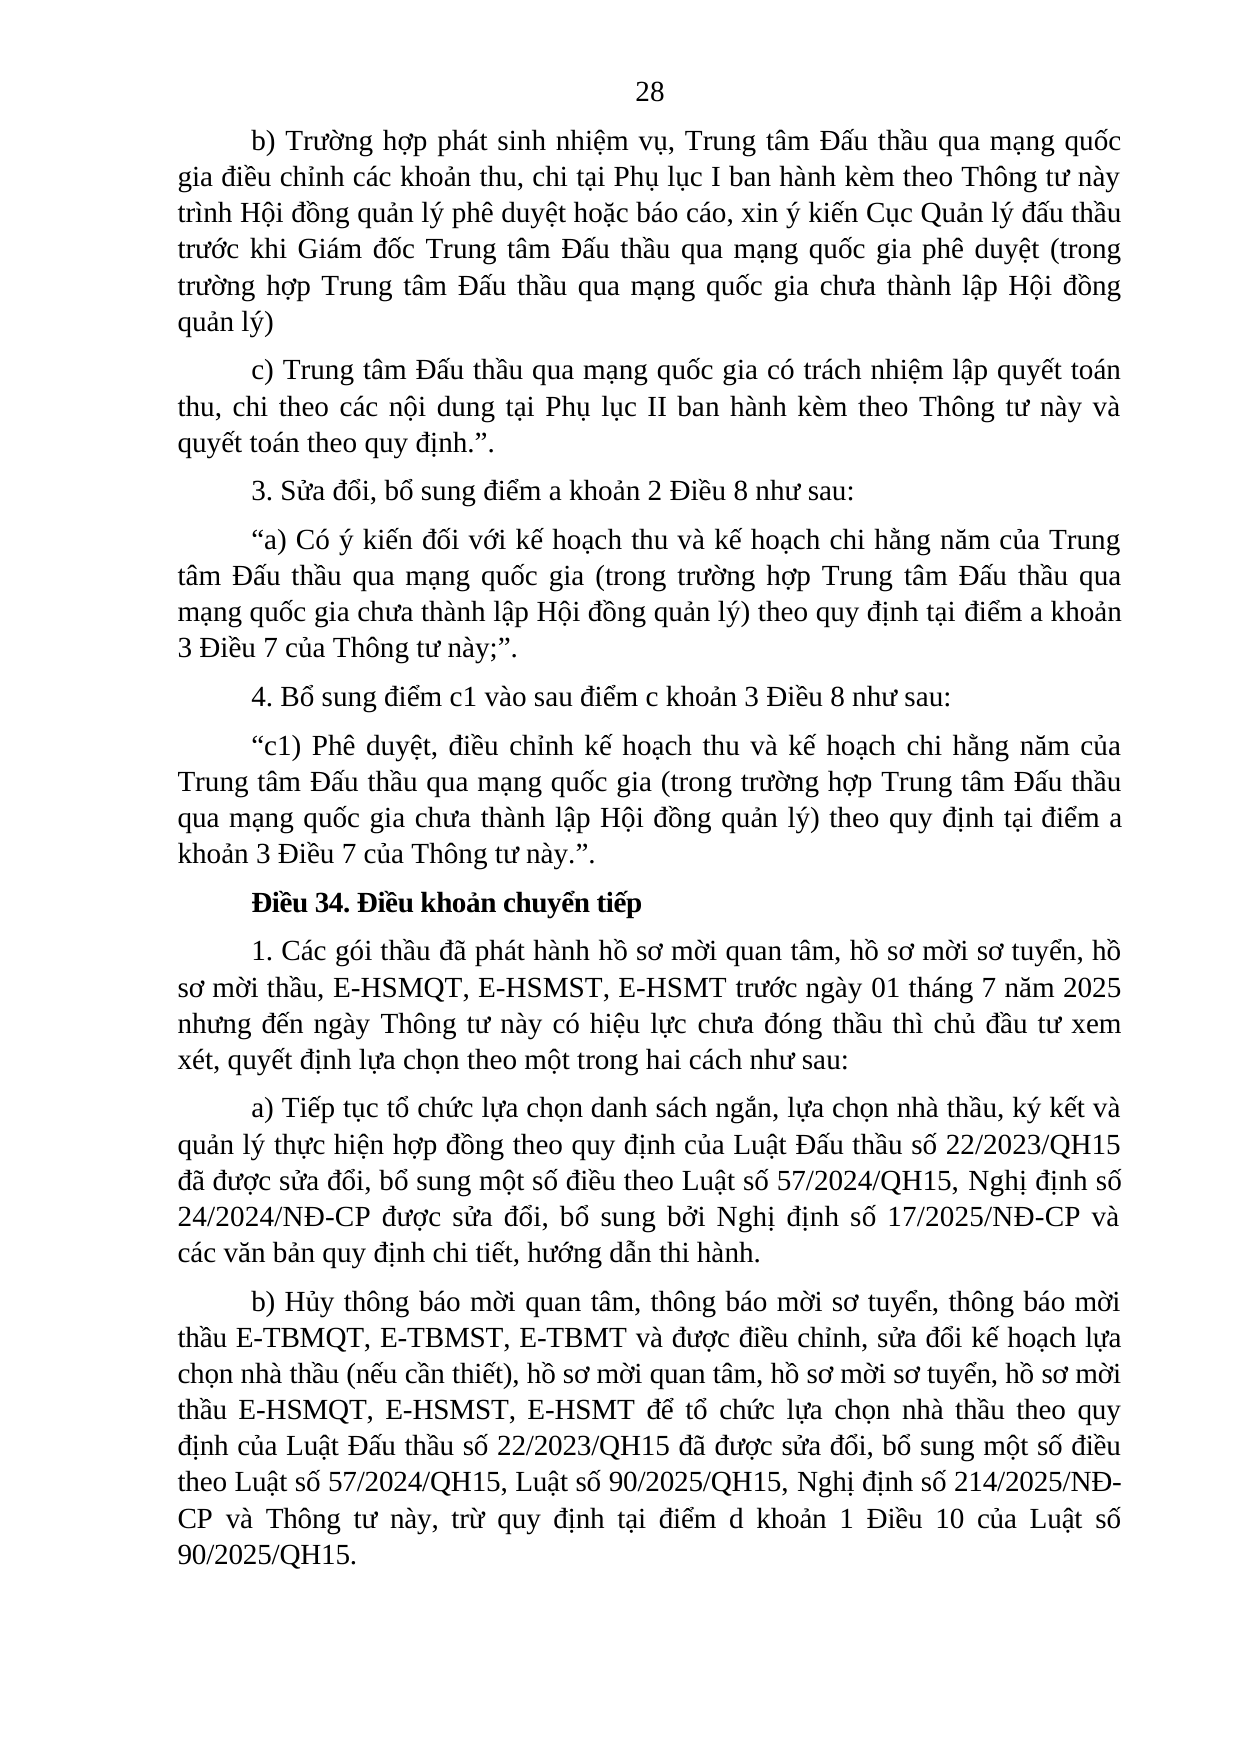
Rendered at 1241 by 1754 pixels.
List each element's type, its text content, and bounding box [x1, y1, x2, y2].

text 3. Sửa đổi, bổ sung điểm a khoản 2 Điều 8 như sau: [177, 473, 1122, 507]
text b) Hủy thông báo mời quan tâm, thông báo mời sơ tuyển, thông báo mời thầu E-TBMQT, E-TBMST, E-TBMT và được điều chỉnh, sửa đổi kế hoạch lựa chọn nhà thầu (nếu cần thiết), hồ sơ mời quan tâm, hồ sơ mời sơ tuyển, hồ sơ mời thầu E-HSMQT, E-HSMST, E-HSMT để tổ chức lựa chọn nhà thầu theo quy định của Luật Đấu thầu số 22/2023/QH15 đã được sửa đổi, bổ sung một số điều theo Luật số 57/2024/QH15, Luật số 90/2025/QH15, Nghị định số 214/2025/NĐ-CP và Thông tư này, trừ quy định tại điểm d khoản 1 Điều 10 của Luật số 90/2025/QH15. [177, 1284, 1122, 1570]
text a) Tiếp tục tổ chức lựa chọn danh sách ngắn, lựa chọn nhà thầu, ký kết và quản lý thực hiện hợp đồng theo quy định của Luật Đấu thầu số 22/2023/QH15 đã được sửa đổi, bổ sung một số điều theo Luật số 57/2024/QH15, Nghị định số 24/2024/NĐ-CP được sửa đổi, bổ sung bởi Nghị định số 17/2025/NĐ-CP và các văn bản quy định chi tiết, hướng dẫn thi hành. [177, 1091, 1122, 1269]
text 1. Các gói thầu đã phát hành hồ sơ mời quan tâm, hồ sơ mời sơ tuyển, hồ sơ mời thầu, E-HSMQT, E-HSMST, E-HSMT trước ngày 01 tháng 7 năm 2025 nhưng đến ngày Thông tư này có hiệu lực chưa đóng thầu thì chủ đầu tư xem xét, quyết định lựa chọn theo một trong hai cách như sau: [177, 933, 1122, 1076]
text b) Trường hợp phát sinh nhiệm vụ, Trung tâm Đấu thầu qua mạng quốc gia điều chỉnh các khoản thu, chi tại Phụ lục I ban hành kèm theo Thông tư này trình Hội đồng quản lý phê duyệt hoặc báo cáo, xin ý kiến Cục Quản lý đấu thầu trước khi Giám đốc Trung tâm Đấu thầu qua mạng quốc gia phê duyệt (trong trường hợp Trung tâm Đấu thầu qua mạng quốc gia chưa thành lập Hội đồng quản lý) [177, 123, 1122, 337]
subtitle Điều 34. Điều khoản chuyển tiếp [177, 885, 1122, 918]
text “c1) Phê duyệt, điều chỉnh kế hoạch thu và kế hoạch chi hằng năm của Trung tâm Đấu thầu qua mạng quốc gia (trong trường hợp Trung tâm Đấu thầu qua mạng quốc gia chưa thành lập Hội đồng quản lý) theo quy định tại điểm a khoản 3 Điều 7 của Thông tư này.”. [177, 728, 1122, 870]
text 4. Bổ sung điểm c1 vào sau điểm c khoản 3 Điều 8 như sau: [177, 679, 1122, 713]
text “a) Có ý kiến đối với kế hoạch thu và kế hoạch chi hằng năm của Trung tâm Đấu thầu qua mạng quốc gia (trong trường hợp Trung tâm Đấu thầu qua mạng quốc gia chưa thành lập Hội đồng quản lý) theo quy định tại điểm a khoản 3 Điều 7 của Thông tư này;”. [177, 522, 1122, 664]
text c) Trung tâm Đấu thầu qua mạng quốc gia có trách nhiệm lập quyết toán thu, chi theo các nội dung tại Phụ lục II ban hành kèm theo Thông tư này và quyết toán theo quy định.”. [177, 352, 1122, 458]
